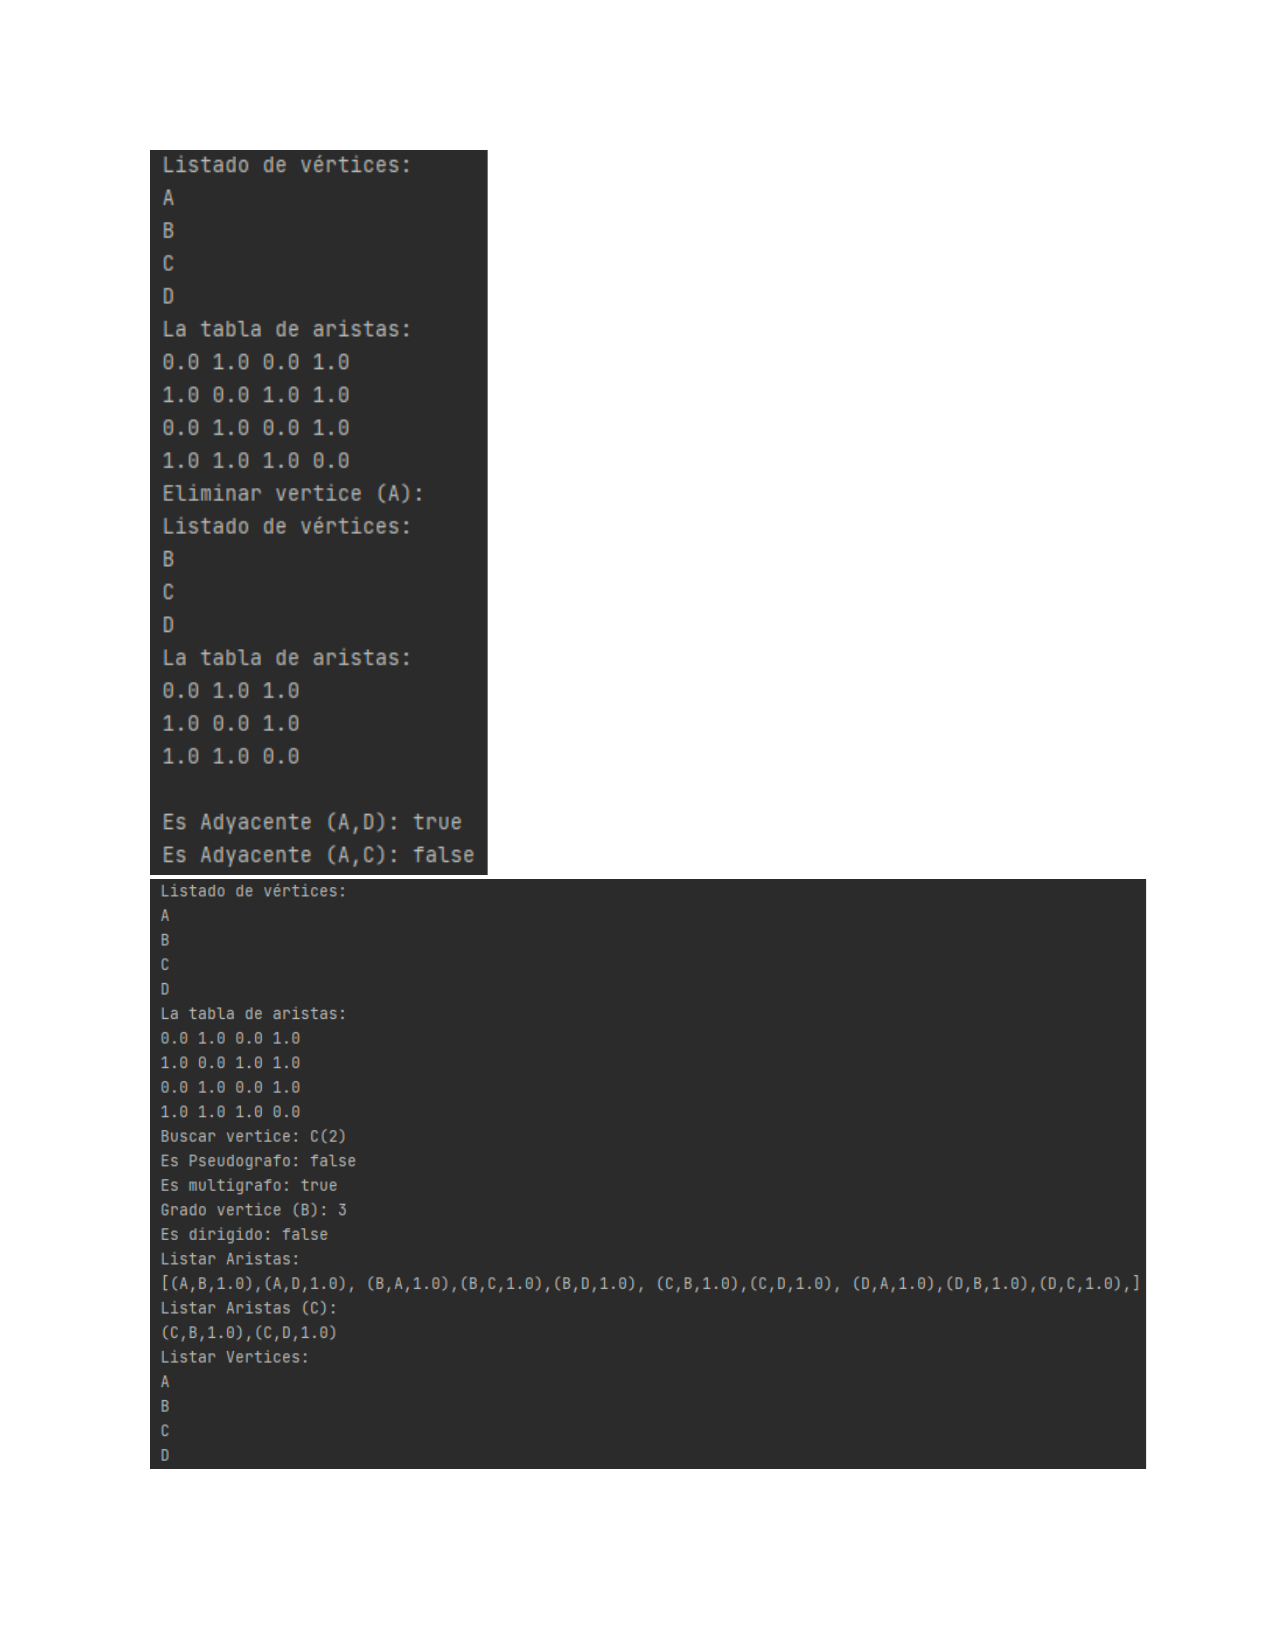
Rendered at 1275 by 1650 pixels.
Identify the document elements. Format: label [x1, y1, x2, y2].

picture [150, 150, 488, 875]
picture [150, 879, 1147, 1469]
